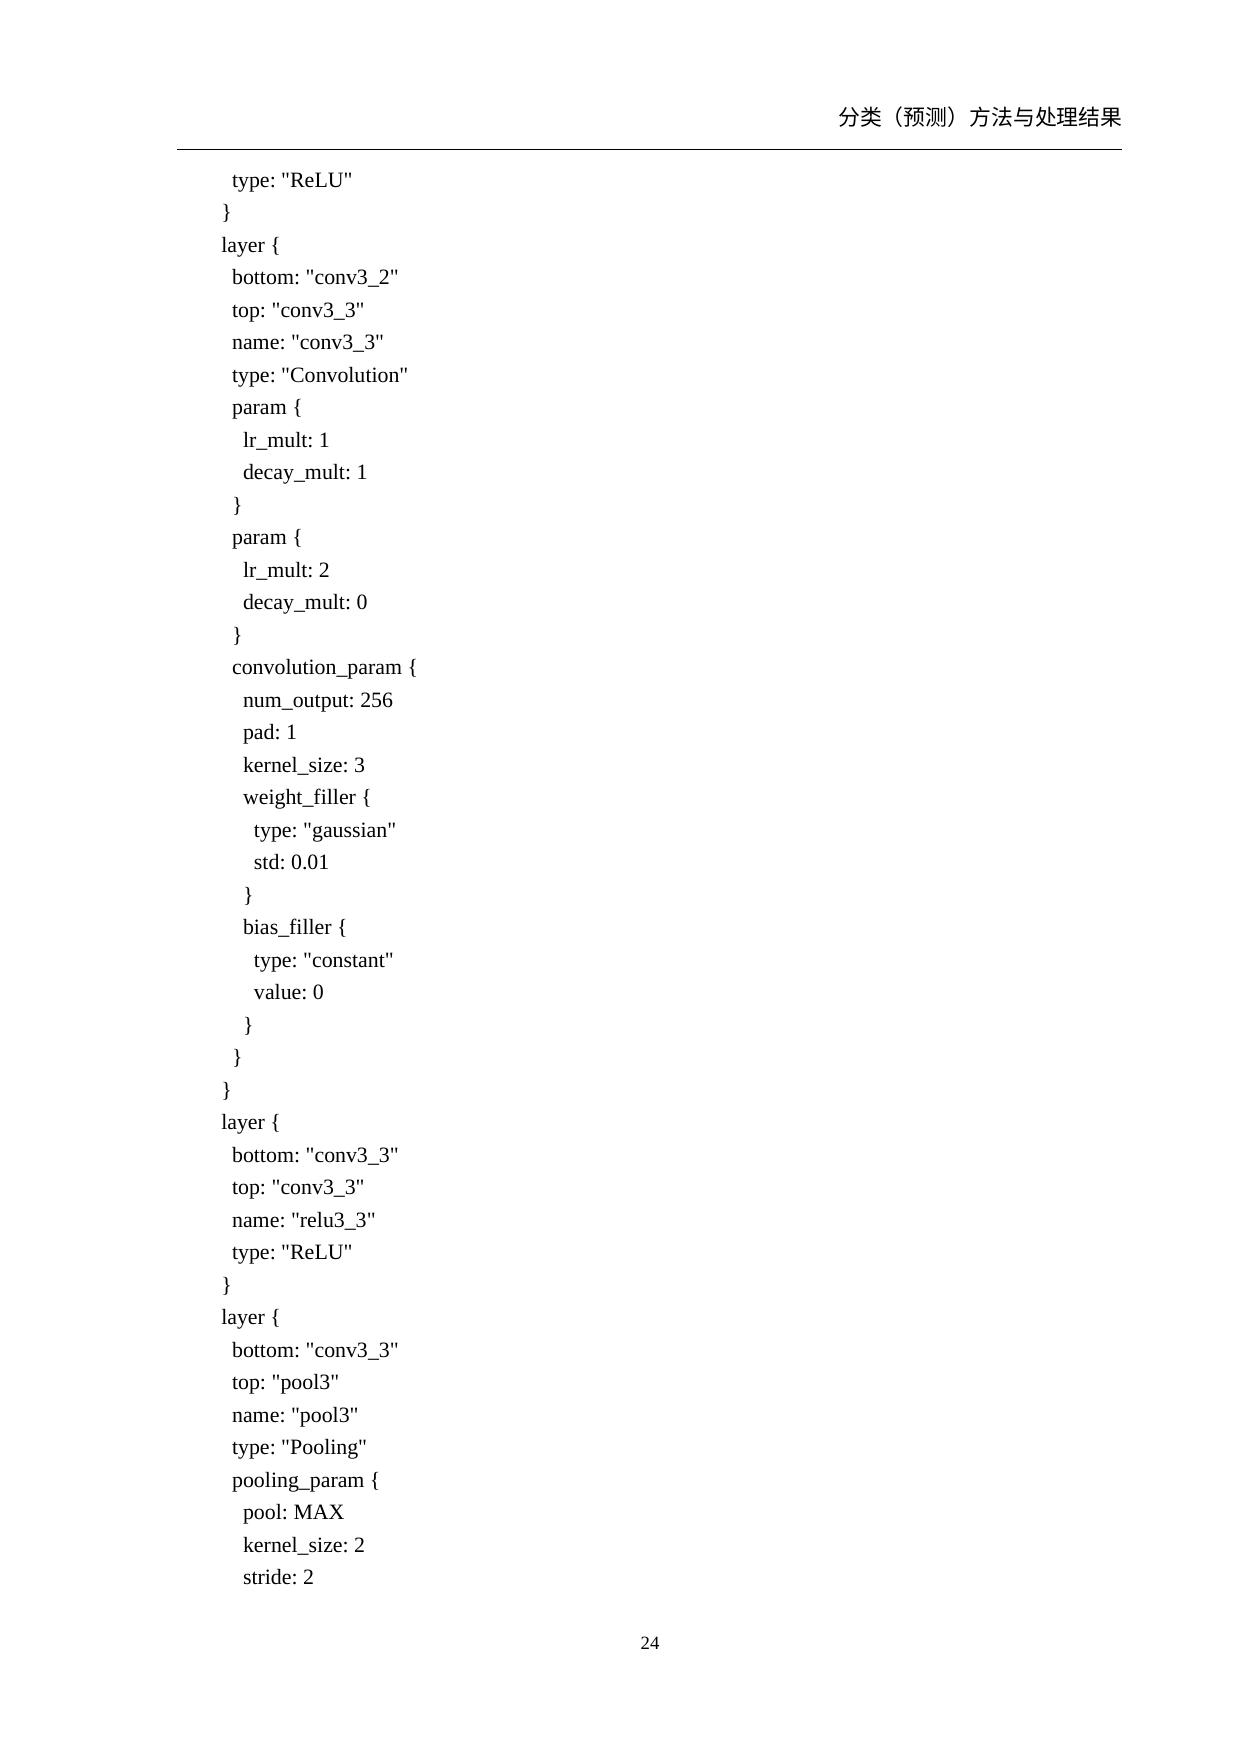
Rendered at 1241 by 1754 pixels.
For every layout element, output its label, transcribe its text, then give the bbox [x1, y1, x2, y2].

text } [177, 196, 1122, 228]
text decay_mult: 1 [177, 456, 1122, 488]
text layer { [177, 1106, 1122, 1138]
text pad: 1 [177, 716, 1122, 748]
text type: "constant" [177, 943, 1122, 976]
text num_output: 256 [177, 683, 1122, 716]
text type: "Convolution" [177, 358, 1122, 391]
text type: "ReLU" [177, 163, 1122, 196]
text layer { [177, 228, 1122, 261]
text kernel_size: 2 [177, 1528, 1122, 1561]
text bias_filler { [177, 911, 1122, 943]
text name: "relu3_3" [177, 1203, 1122, 1236]
text } [177, 488, 1122, 521]
text top: "pool3" [177, 1366, 1122, 1398]
text } [177, 1268, 1122, 1301]
text type: "gaussian" [177, 813, 1122, 846]
text name: "conv3_3" [177, 326, 1122, 358]
text type: "Pooling" [177, 1431, 1122, 1463]
text std: 0.01 [177, 846, 1122, 878]
text bottom: "conv3_2" [177, 261, 1122, 293]
text weight_filler { [177, 781, 1122, 813]
text value: 0 [177, 976, 1122, 1008]
text decay_mult: 0 [177, 586, 1122, 618]
text pool: MAX [177, 1496, 1122, 1528]
text pooling_param { [177, 1463, 1122, 1496]
text bottom: "conv3_3" [177, 1138, 1122, 1171]
text lr_mult: 2 [177, 553, 1122, 586]
text top: "conv3_3" [177, 293, 1122, 326]
text lr_mult: 1 [177, 423, 1122, 456]
text name: "pool3" [177, 1398, 1122, 1431]
text bottom: "conv3_3" [177, 1333, 1122, 1366]
text kernel_size: 3 [177, 748, 1122, 781]
text } [177, 878, 1122, 911]
text } [177, 618, 1122, 651]
text param { [177, 521, 1122, 553]
text } [177, 1008, 1122, 1041]
text top: "conv3_3" [177, 1171, 1122, 1203]
text convolution_param { [177, 651, 1122, 683]
text layer { [177, 1301, 1122, 1333]
text type: "ReLU" [177, 1236, 1122, 1268]
text } [177, 1073, 1122, 1106]
text param { [177, 391, 1122, 423]
text } [177, 1041, 1122, 1073]
text stride: 2 [177, 1561, 1122, 1593]
